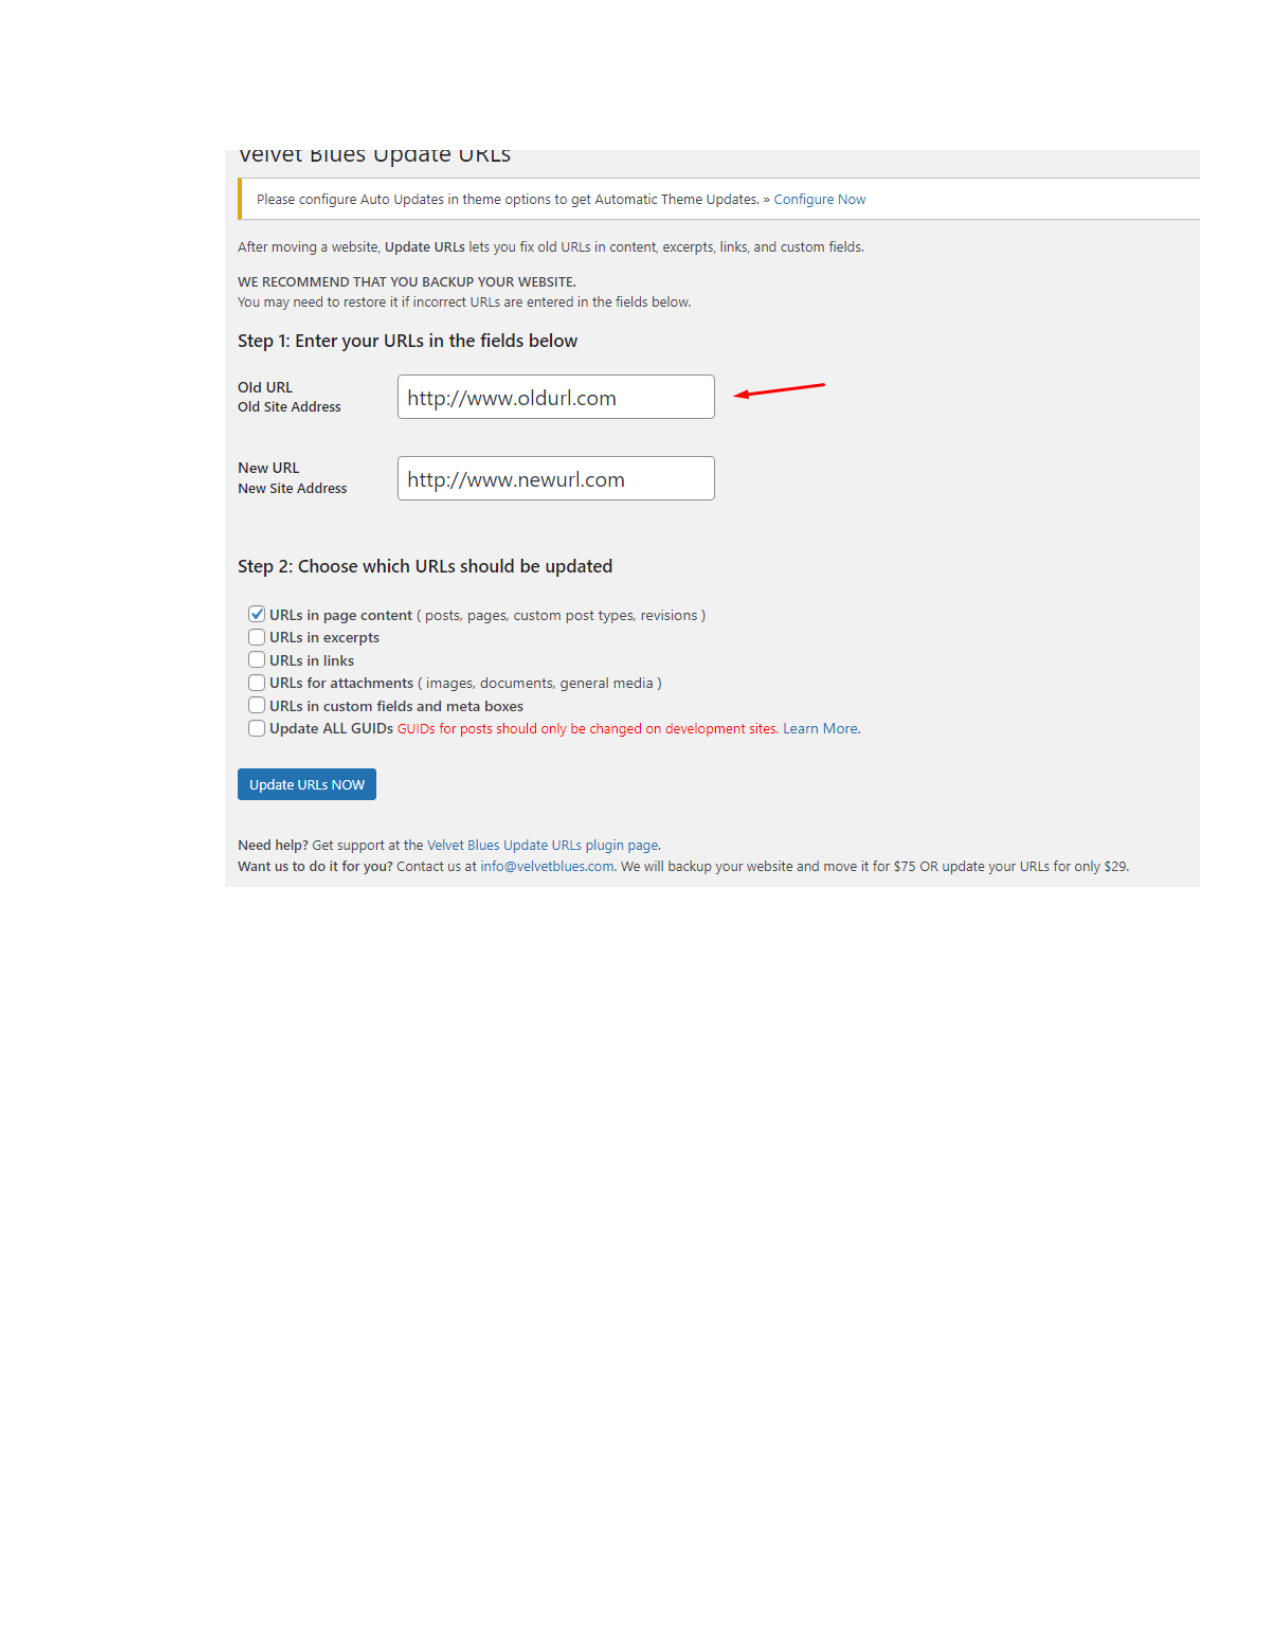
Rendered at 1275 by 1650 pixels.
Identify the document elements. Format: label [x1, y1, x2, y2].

picture [225, 150, 1200, 887]
